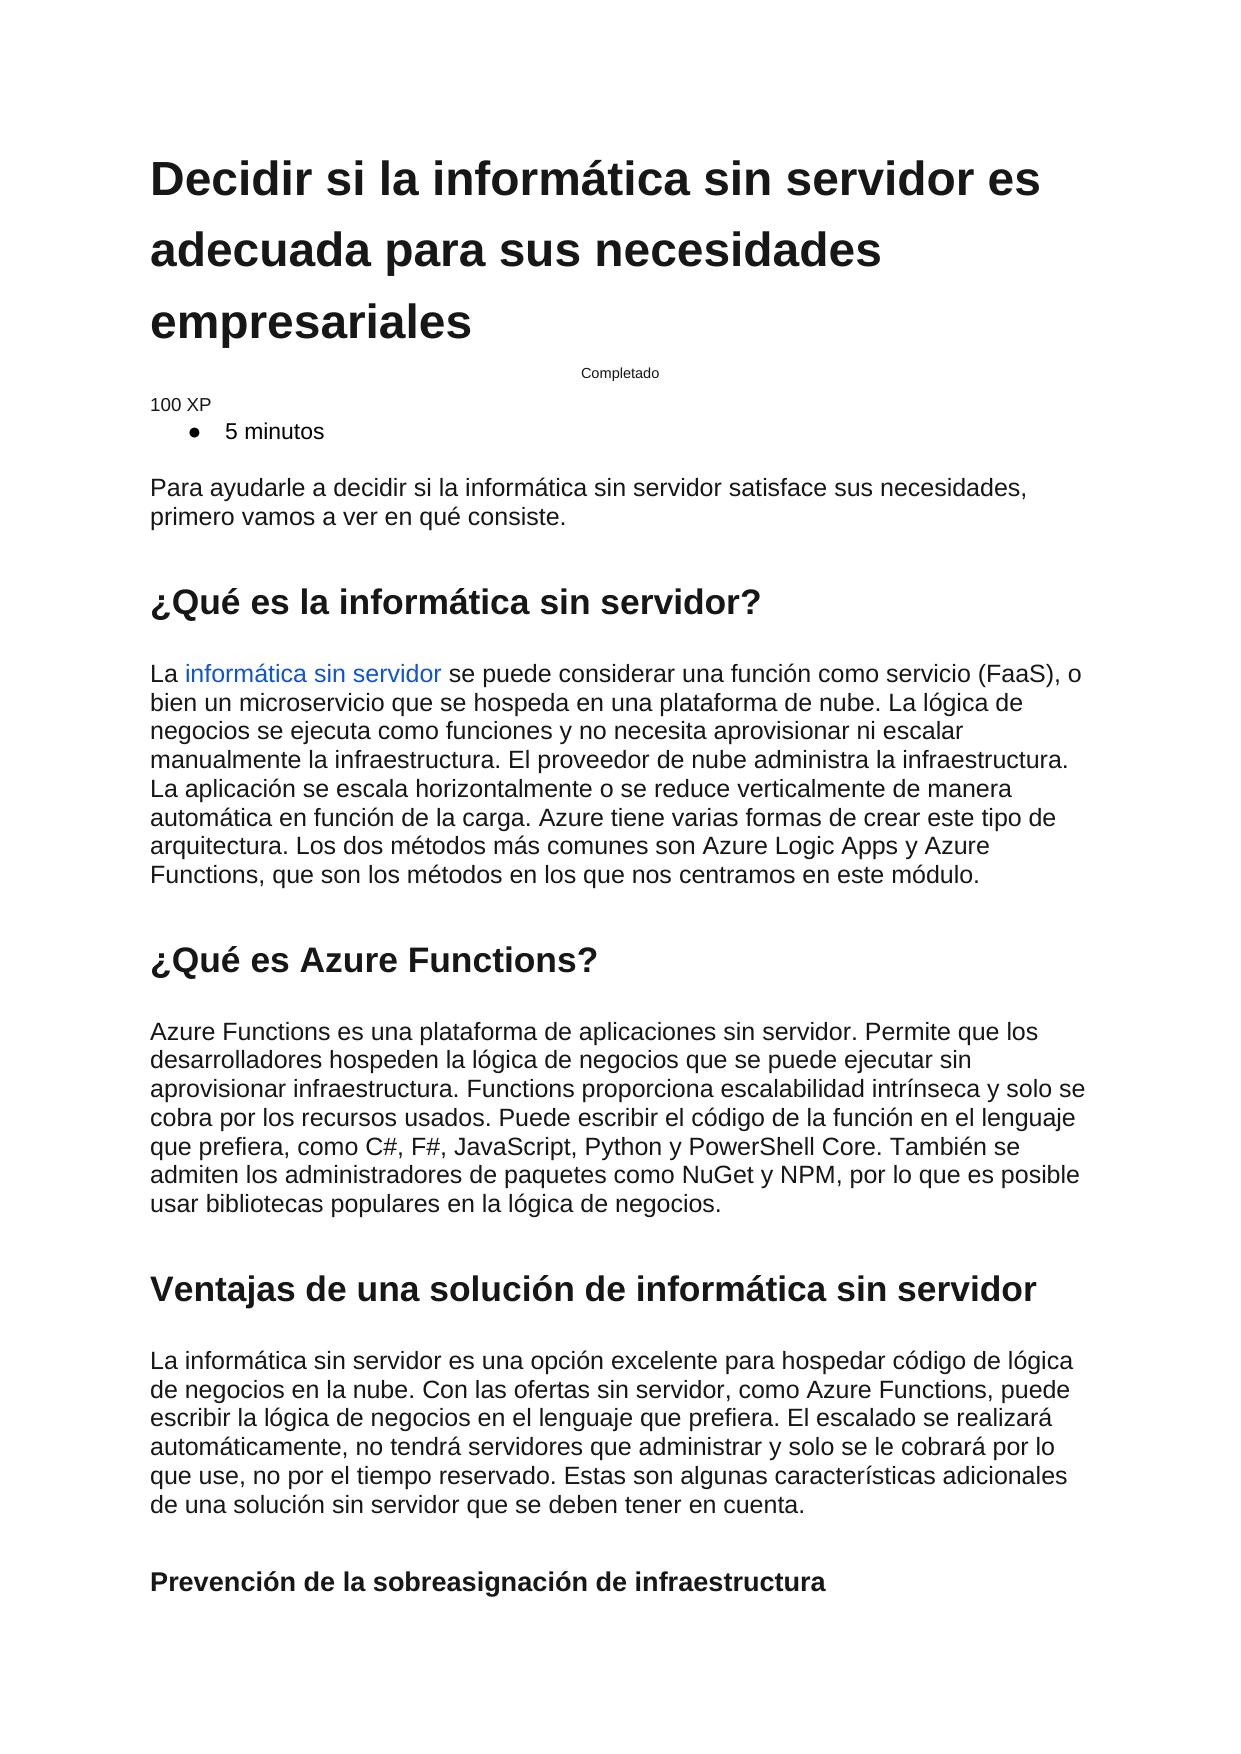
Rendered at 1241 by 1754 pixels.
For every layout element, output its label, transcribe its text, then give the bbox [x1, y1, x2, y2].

list 5 minutos [187, 418, 1090, 444]
text Para ayudarle a decidir si la informática sin servidor satisface sus necesidades, primero vamos a ver en qué consiste. [150, 473, 1090, 531]
text 100 XP [150, 393, 1090, 415]
subtitle ¿Qué es la informática sin servidor? [150, 581, 1090, 622]
subtitle ¿Qué es Azure Functions? [150, 939, 1090, 979]
text Completado [148, 365, 1092, 381]
subtitle Decidir si la informática sin servidor es adecuada para sus necesidades empresariales [150, 150, 1090, 348]
text La informática sin servidor se puede considerar una función como servicio (FaaS), o bien un microservicio que se hospeda en una plataforma de nube. La lógica de negocios se ejecuta como funciones y no necesita aprovisionar ni escalar manualmente la infraestructura. El proveedor de nube administra la infraestructura. La aplicación se escala horizontalmente o se reduce verticalmente de manera automática en función de la carga. Azure tiene varias formas de crear este tipo de arquitectura. Los dos métodos más comunes son Azure Logic Apps y Azure Functions, que son los métodos en los que nos centramos en este módulo. [150, 659, 1090, 889]
text La informática sin servidor es una opción excelente para hospedar código de lógica de negocios en la nube. Con las ofertas sin servidor, como Azure Functions, puede escribir la lógica de negocios en el lenguaje que prefiera. El escalado se realizará automáticamente, no tendrá servidores que administrar y solo se le cobrará por lo que use, no por el tiempo reservado. Estas son algunas características adicionales de una solución sin servidor que se deben tener en cuenta. [150, 1346, 1090, 1518]
text Azure Functions es una plataforma de aplicaciones sin servidor. Permite que los desarrolladores hospeden la lógica de negocios que se puede ejecutar sin aprovisionar infraestructura. Functions proporciona escalabilidad intrínseca y solo se cobra por los recursos usados. Puede escribir el código de la función en el lenguaje que prefiera, como C#, F#, JavaScript, Python y PowerShell Core. También se admiten los administradores de paquetes como NuGet y NPM, por lo que es posible usar bibliotecas populares en la lógica de negocios. [150, 1017, 1090, 1218]
subtitle Ventajas de una solución de informática sin servidor [150, 1268, 1090, 1309]
subtitle Prevención de la sobreasignación de infraestructura [150, 1566, 1090, 1597]
